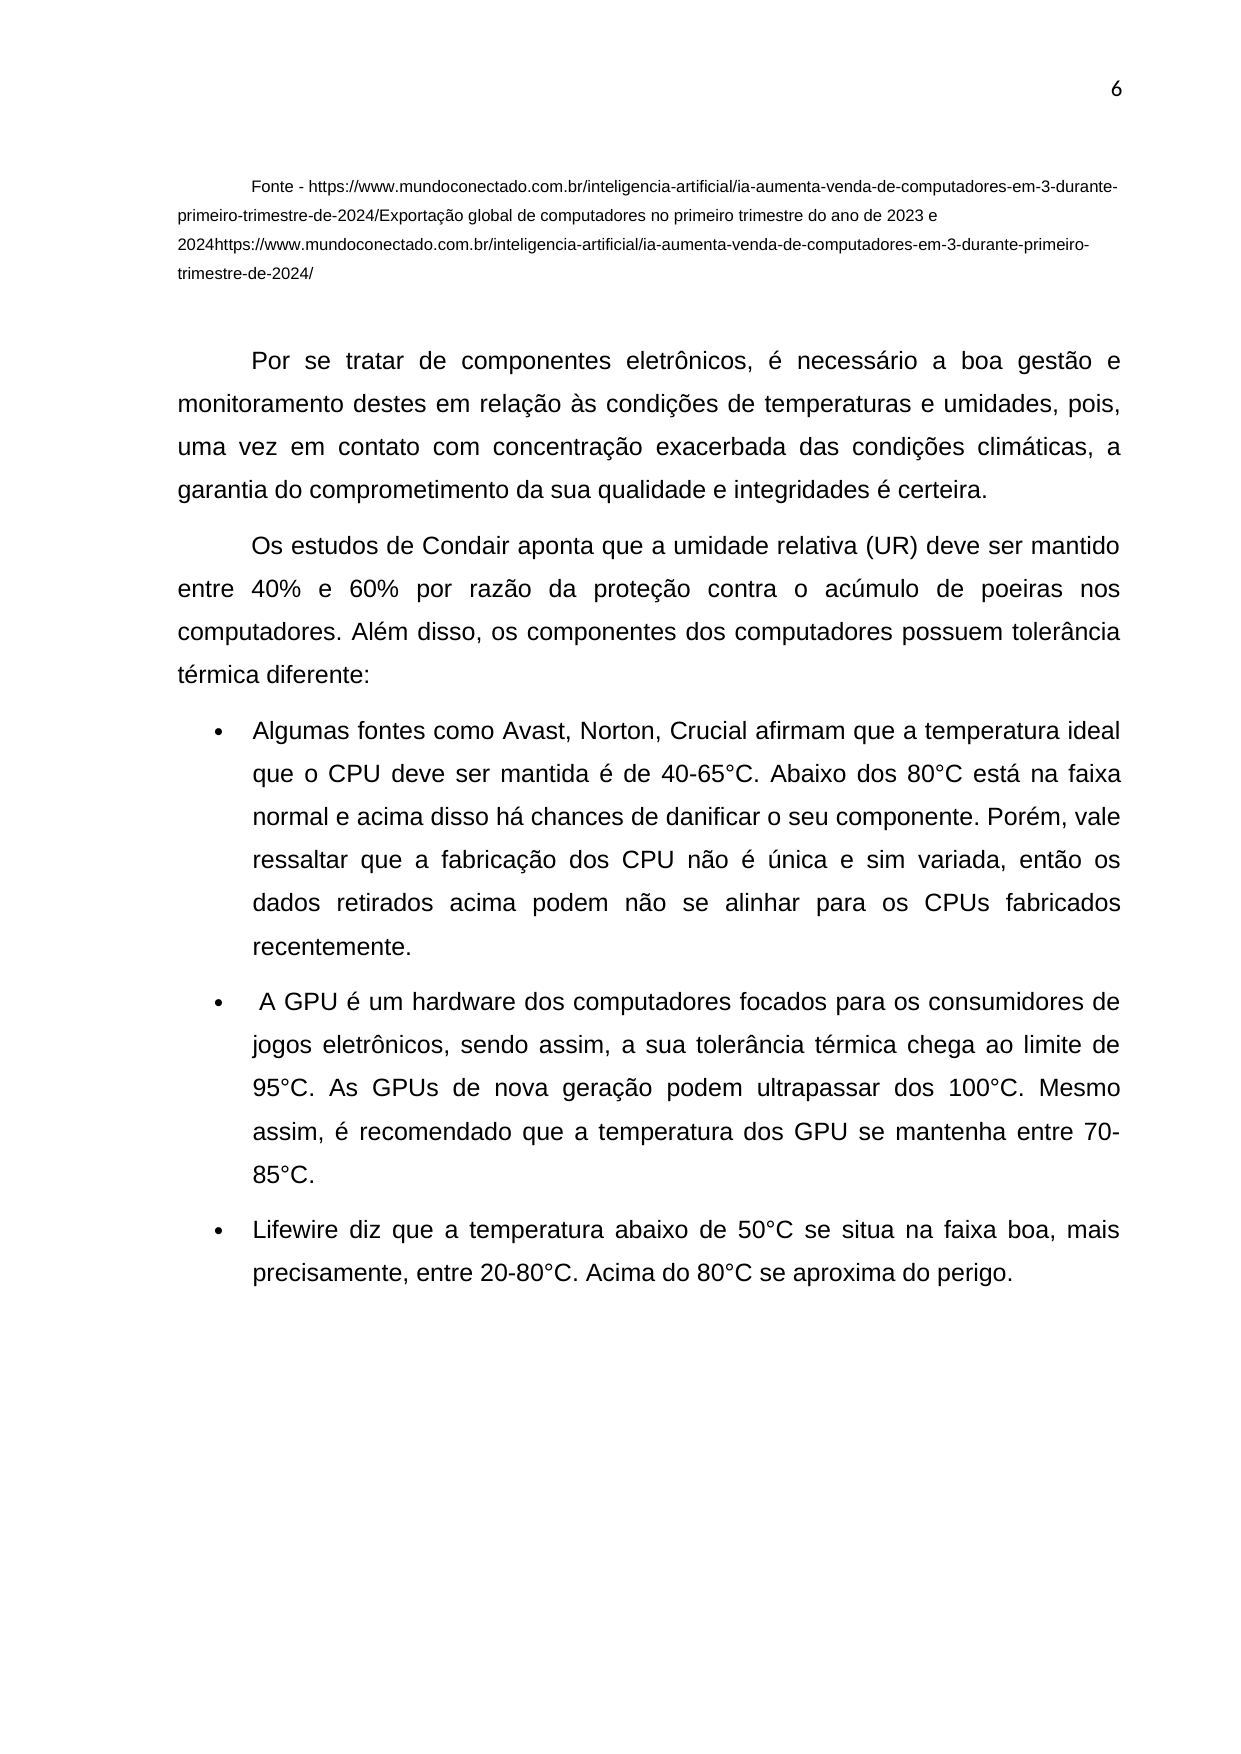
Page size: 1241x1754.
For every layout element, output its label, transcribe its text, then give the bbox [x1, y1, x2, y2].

list Algumas fontes como Avast, Norton, Crucial afirmam que a temperatura ideal que o CPU deve ser mantida é de 40-65°C. Abaixo dos 80°C está na faixa normal e acima disso há chances de danificar o seu componente. Porém, vale ressaltar que a fabricação dos CPU não é única e sim variada, então os dados retirados acima podem não se alinhar para os CPUs fabricados recentemente. [215, 716, 1122, 960]
list Lifewire diz que a temperatura abaixo de 50°C se situa na faixa boa, mais precisamente, entre 20-80°C. Acima do 80°C se aproxima do perigo. [215, 1215, 1122, 1287]
text Os estudos de Condair aponta que a umidade relativa (UR) deve ser mantido entre 40% e 60% por razão da proteção contra o acúmulo de poeiras nos computadores. Além disso, os componentes dos computadores possuem tolerância térmica diferente: [177, 531, 1122, 689]
list A GPU é um hardware dos computadores focados para os consumidores de jogos eletrônicos, sendo assim, a sua tolerância térmica chega ao limite de 95°C. As GPUs de nova geração podem ultrapassar dos 100°C. Mesmo assim, é recomendado que a temperatura dos GPU se mantenha entre 70-85°C. [215, 987, 1122, 1188]
text Por se tratar de componentes eletrônicos, é necessário a boa gestão e monitoramento destes em relação às condições de temperaturas e umidades, pois, uma vez em contato com concentração exacerbada das condições climáticas, a garantia do comprometimento da sua qualidade e integridades é certeira. [177, 346, 1122, 504]
